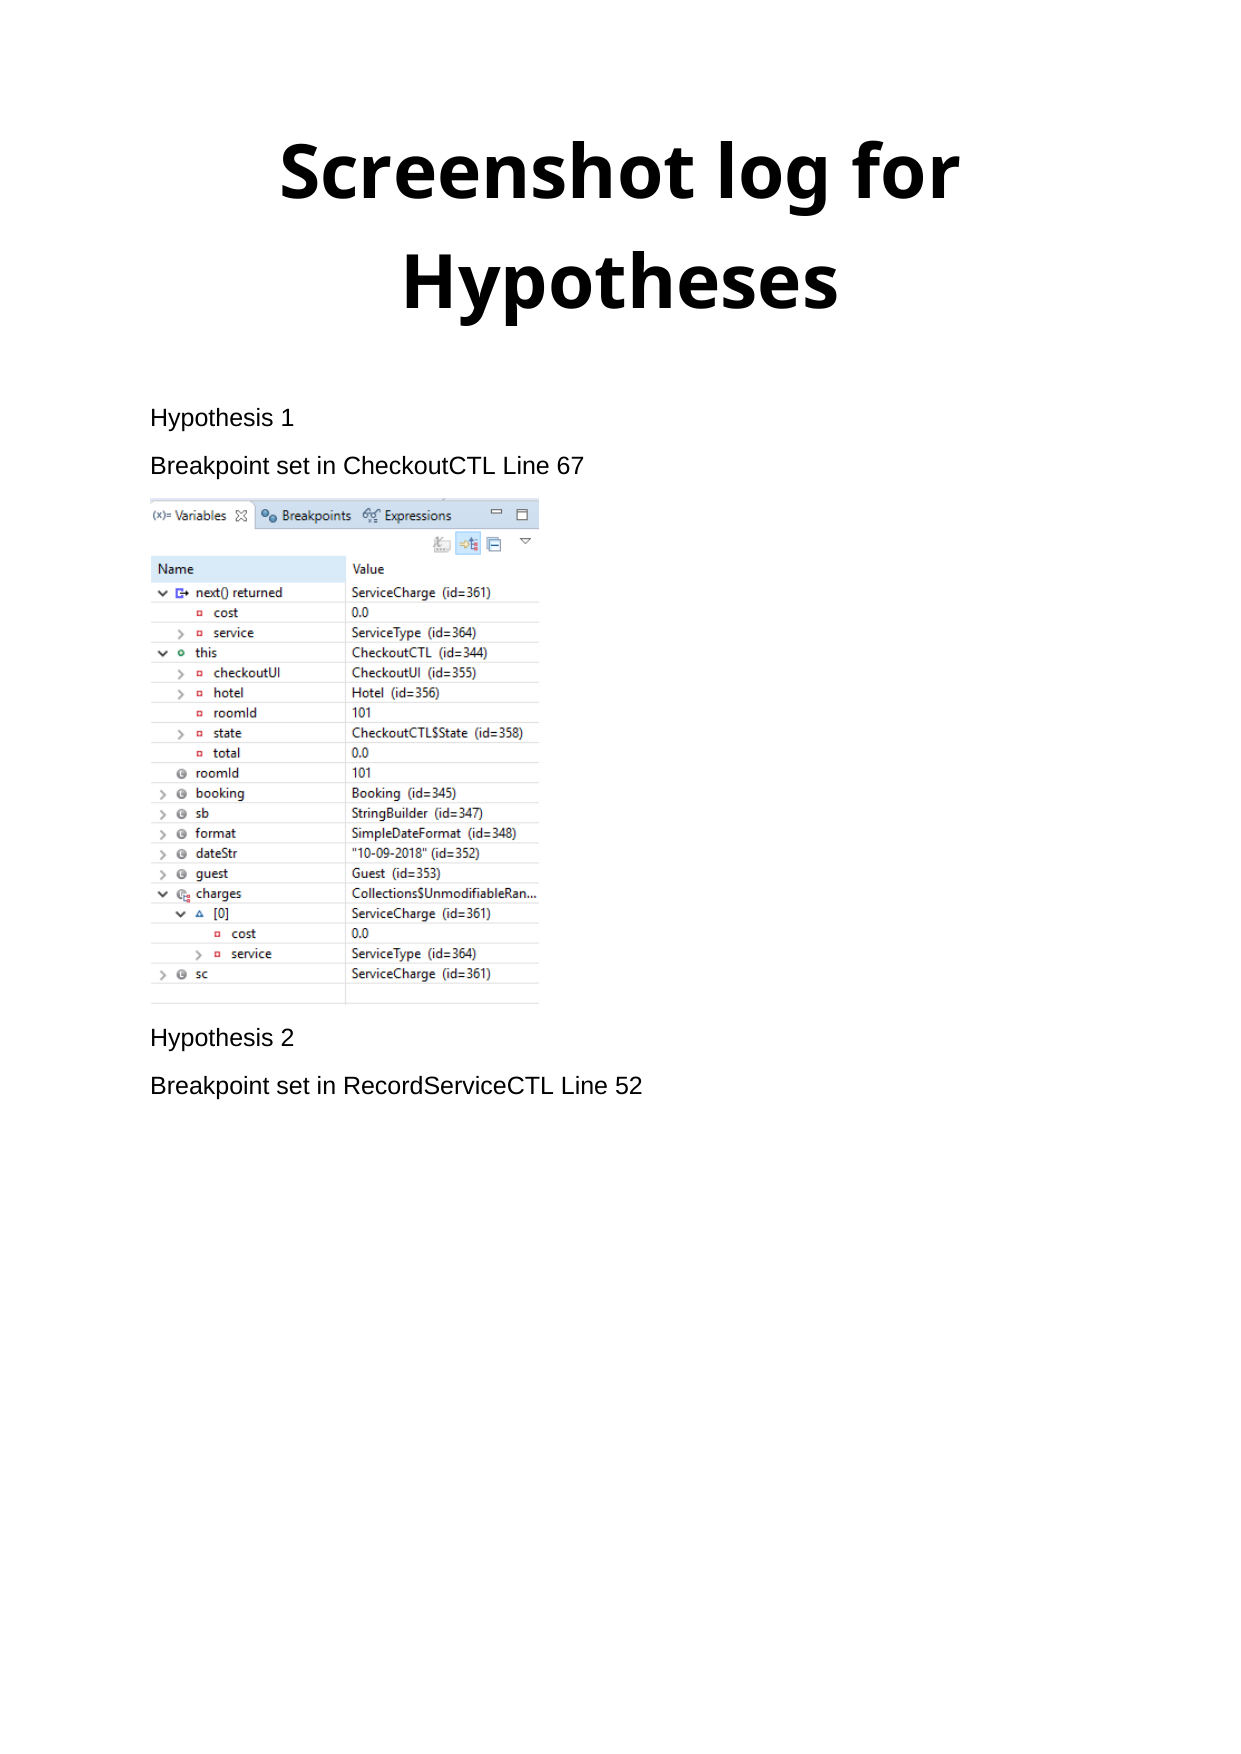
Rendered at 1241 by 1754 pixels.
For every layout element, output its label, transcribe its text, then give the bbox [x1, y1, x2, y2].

picture [150, 498, 539, 1005]
text Hypothesis 2 [150, 1023, 1090, 1052]
text Breakpoint set in RecordServiceCTL Line 52 [150, 1071, 1090, 1100]
text Screenshot log for Hypotheses [150, 118, 1090, 331]
text Breakpoint set in CheckoutCTL Line 67 [150, 451, 1090, 480]
text Hypothesis 1 [150, 403, 1090, 432]
